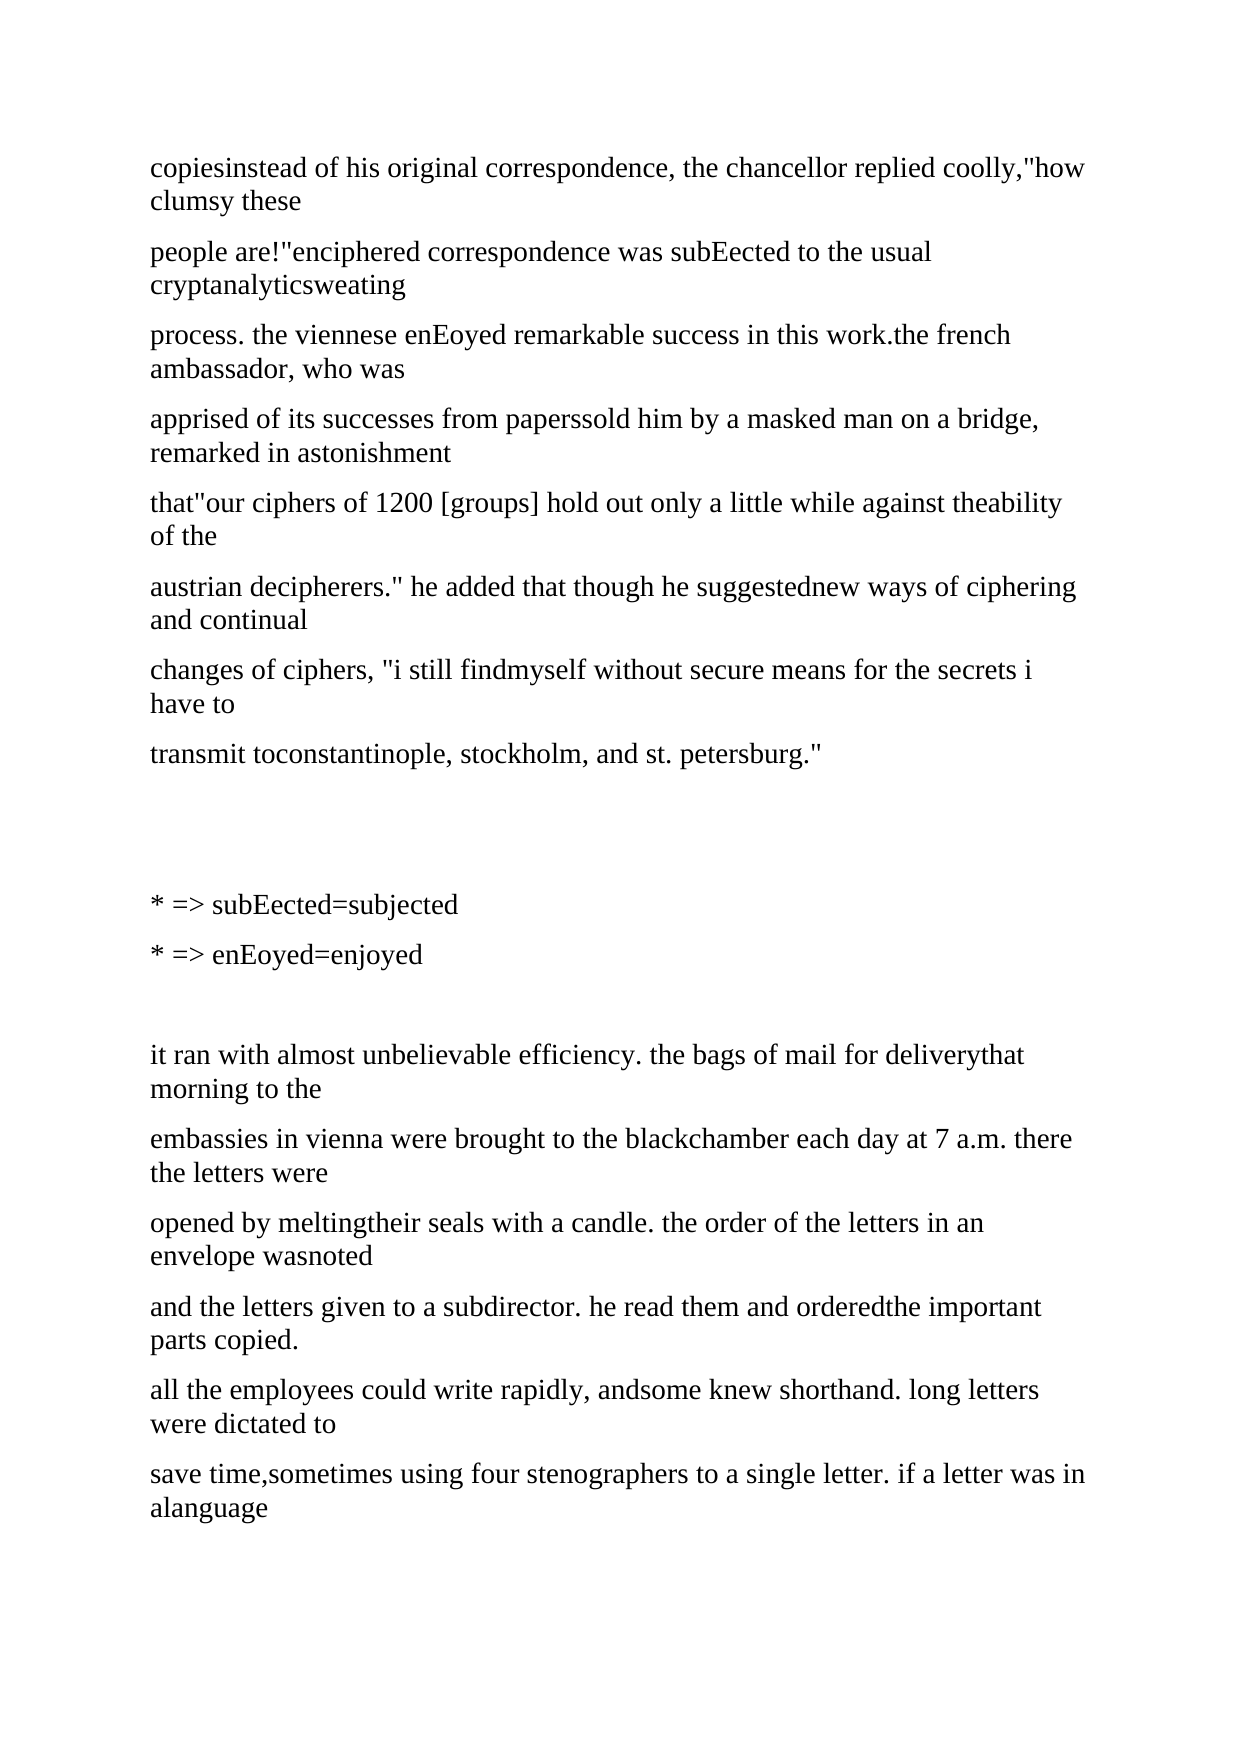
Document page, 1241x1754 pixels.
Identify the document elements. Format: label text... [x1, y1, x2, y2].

text all the employees could write rapidly, andsome knew shorthand. long letters were dictated to [150, 1372, 1090, 1439]
text and the letters given to a subdirector. he read them and orderedthe important parts copied. [150, 1289, 1090, 1356]
text people are!"enciphered correspondence was subEected to the usual cryptanalyticsweating [150, 234, 1090, 301]
text transmit toconstantinople, stockholm, and st. petersburg." [150, 736, 1090, 770]
text apprised of its successes from paperssold him by a masked man on a bridge, remarked in astonishment [150, 401, 1090, 468]
text opened by meltingtheir seals with a candle. the order of the letters in an envelope wasnoted [150, 1205, 1090, 1272]
text copiesinstead of his original correspondence, the chancellor replied coolly,"how clumsy these [150, 150, 1090, 217]
text austrian decipherers." he added that though he suggestednew ways of ciphering and continual [150, 569, 1090, 636]
text embassies in vienna were brought to the blackchamber each day at 7 a.m. there the letters were [150, 1121, 1090, 1188]
text that"our ciphers of 1200 [groups] hold out only a little while against theability of the [150, 485, 1090, 552]
text * => subEected=subjected [150, 887, 1090, 920]
text * => enEoyed=enjoyed [150, 937, 1090, 971]
text process. the viennese enEoyed remarkable success in this work.the french ambassador, who was [150, 317, 1090, 384]
text changes of ciphers, "i still findmyself without secure means for the secrets i have to [150, 652, 1090, 719]
text save time,sometimes using four stenographers to a single letter. if a letter was in alanguage [150, 1456, 1090, 1523]
text it ran with almost unbelievable efficiency. the bags of mail for deliverythat morning to the [150, 1037, 1090, 1104]
